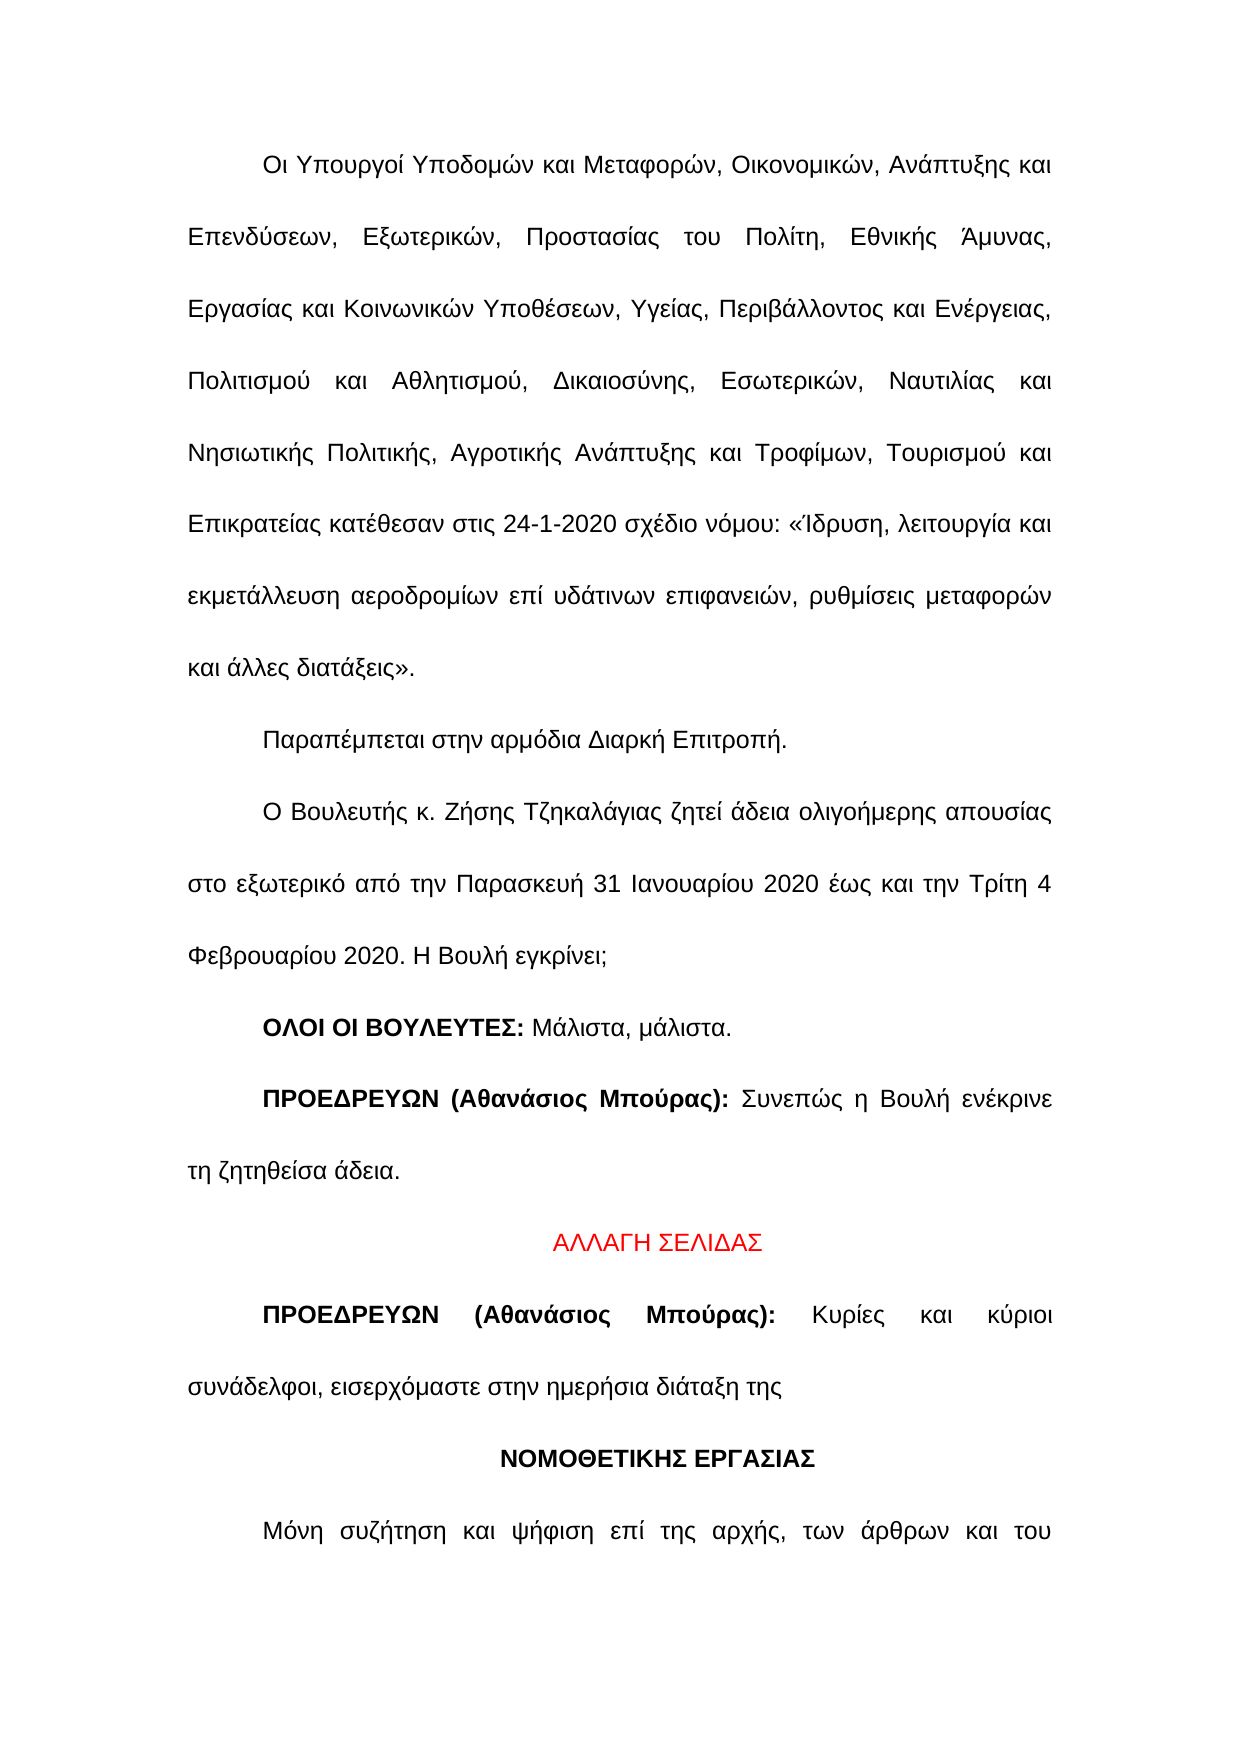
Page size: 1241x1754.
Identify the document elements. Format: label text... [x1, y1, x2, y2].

text ΟΛΟΙ ΟΙ ΒΟΥΛΕΥΤΕΣ: Μάλιστα, μάλιστα. [187, 1012, 1053, 1041]
text ΠΡΟΕΔΡΕΥΩΝ (Αθανάσιος Μπούρας): Συνεπώς η Βουλή ενέκρινε τη ζητηθείσα άδεια. [187, 1084, 1053, 1185]
text Ο Βουλευτής κ. Ζήσης Τζηκαλάγιας ζητεί άδεια ολιγοήμερης απουσίας στο εξωτερικό από την Παρασκευή 31 Ιανουαρίου 2020 έως και την Τρίτη 4 Φεβρουαρίου 2020. Η Βουλή εγκρίνει; [187, 797, 1053, 969]
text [187, 1516, 1053, 1544]
text ΝΟΜΟΘΕΤΙΚΗΣ ΕΡΓΑΣΙΑΣ [187, 1444, 1053, 1472]
text Οι Υπουργοί Υποδομών και Μεταφορών, Οικονομικών, Ανάπτυξης και Επενδύσεων, Εξωτερικών, Προστασίας του Πολίτη, Εθνικής Άμυνας, Εργασίας και Κοινωνικών Υποθέσεων, Υγείας, Περιβάλλοντος και Ενέργειας, Πολιτισμού και Αθλητισμού, Δικαιοσύνης, Εσωτερικών, Ναυτιλίας και Νησιωτικής Πολιτικής, Αγροτικής Ανάπτυξης και Τροφίμων, Τουρισμού και Επικρατείας κατέθεσαν στις 24-1-2020 σχέδιο νόμου: «Ίδρυση, λειτουργία και εκμετάλλευση αεροδρομίων επί υδάτινων επιφανειών, ρυθμίσεις μεταφορών και άλλες διατάξεις». [187, 150, 1053, 682]
text ΠΡΟΕΔΡΕΥΩΝ (Αθανάσιος Μπούρας): Κυρίες και κύριοι συνάδελφοι, εισερχόμαστε στην ημερήσια διάταξη της [187, 1300, 1053, 1401]
text ΑΛΛΑΓΗ ΣΕΛΙΔΑΣ [187, 1228, 1053, 1257]
text Παραπέμπεται στην αρμόδια Διαρκή Επιτροπή. [187, 725, 1053, 754]
